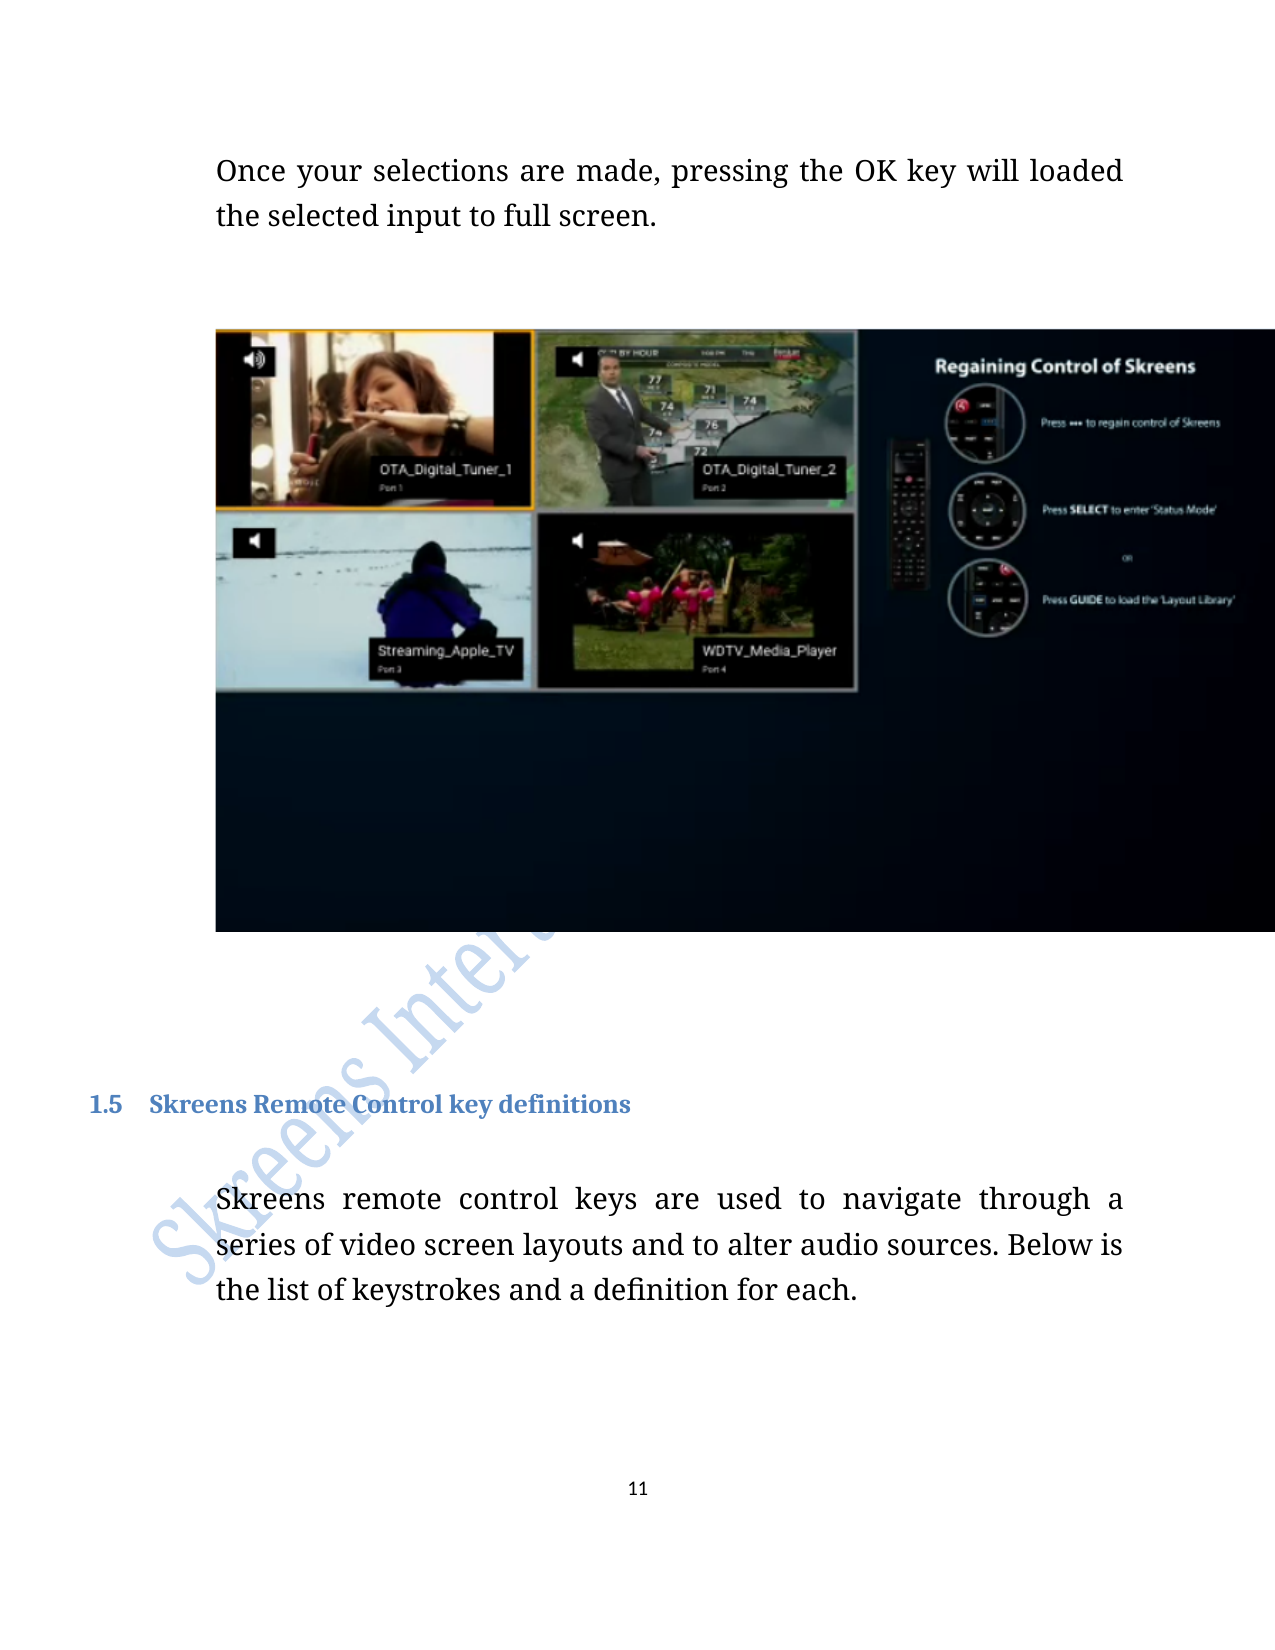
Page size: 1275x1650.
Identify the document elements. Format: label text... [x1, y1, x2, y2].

picture [215, 328, 1275, 932]
subtitle Skreens Remote Control key definitions [90, 1089, 1125, 1121]
text Skreens remote control keys are used to navigate through a series of video screen layouts and to alter audio sources. Below is the list of keystrokes and a definition for each. [216, 1178, 1125, 1309]
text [216, 150, 1125, 235]
